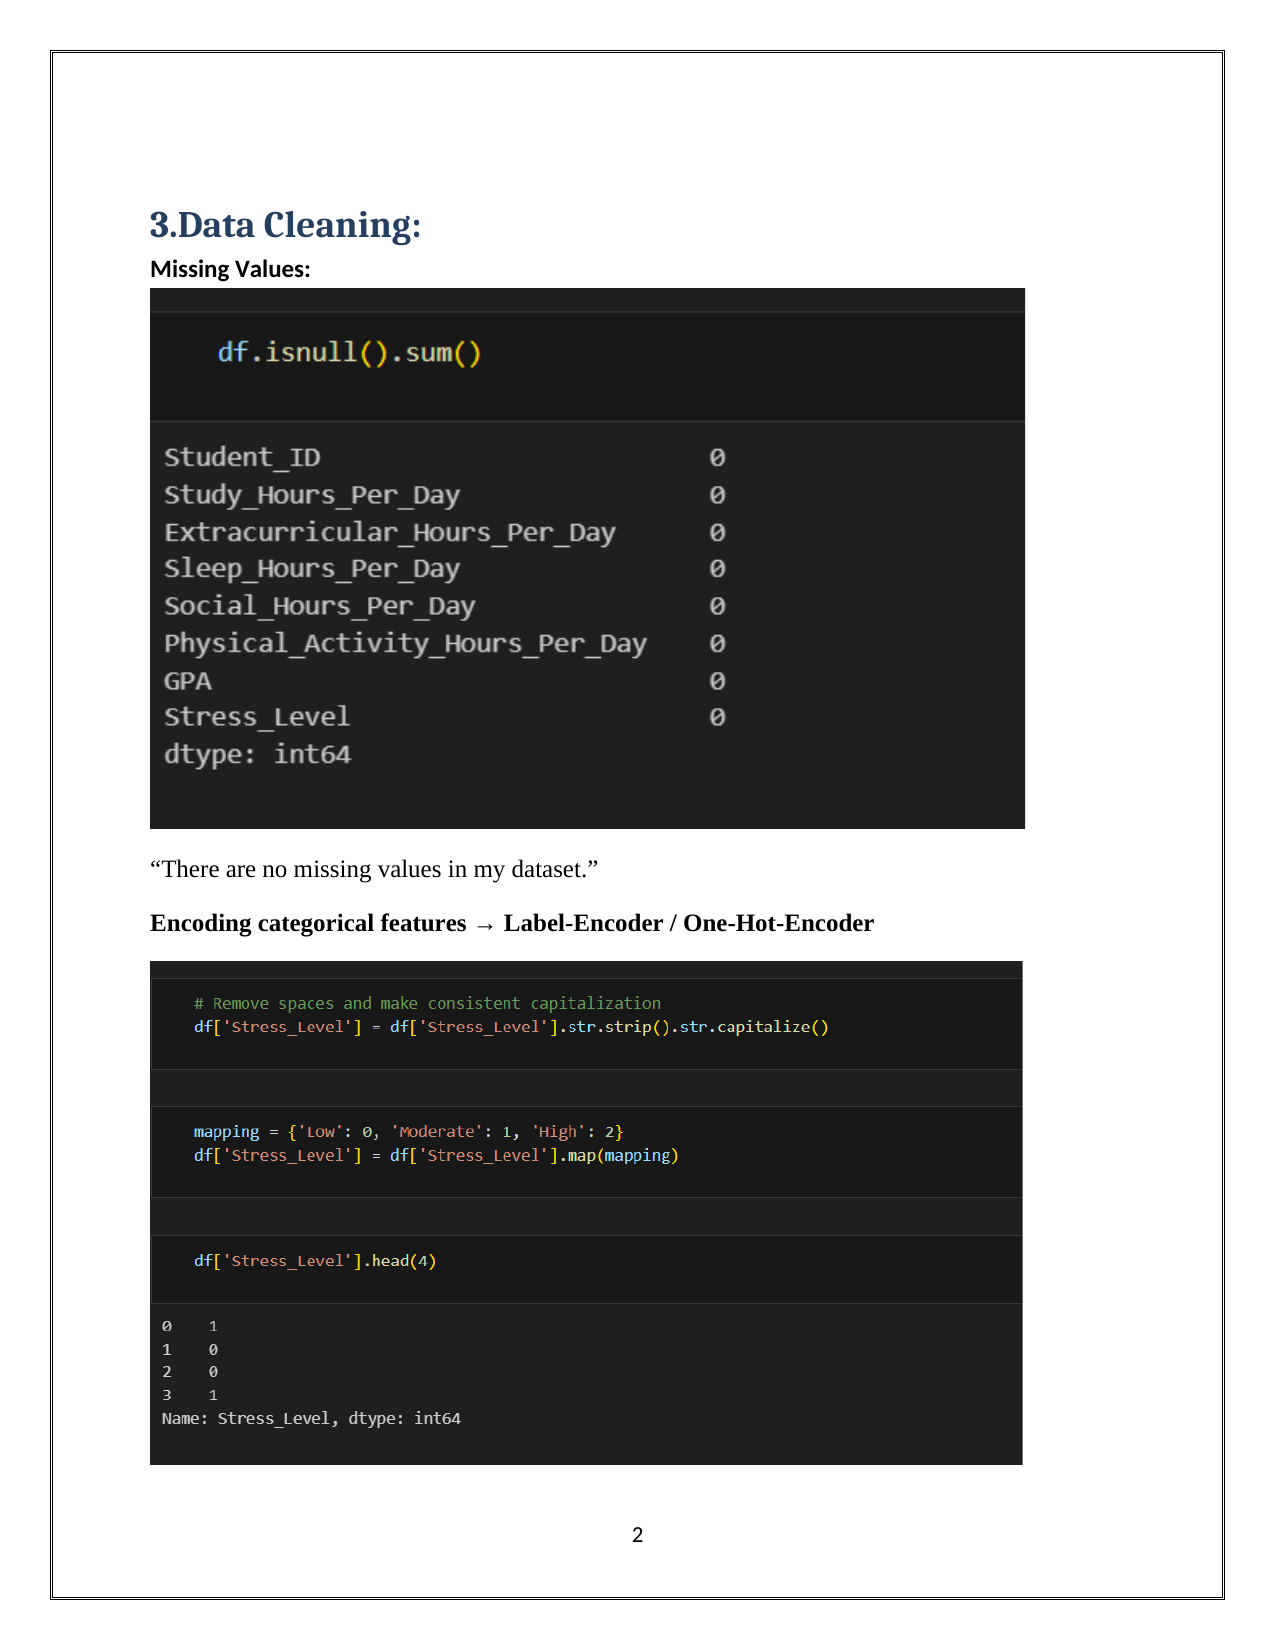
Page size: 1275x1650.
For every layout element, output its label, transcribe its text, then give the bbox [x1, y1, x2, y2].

text “There are no missing values in my dataset.” [150, 854, 1125, 882]
subtitle 3.Data Cleaning: [150, 204, 1125, 247]
picture [150, 288, 1025, 829]
text Encoding categorical features → Label-Encoder / One-Hot-Encoder [150, 908, 1125, 936]
picture [150, 961, 1023, 1465]
